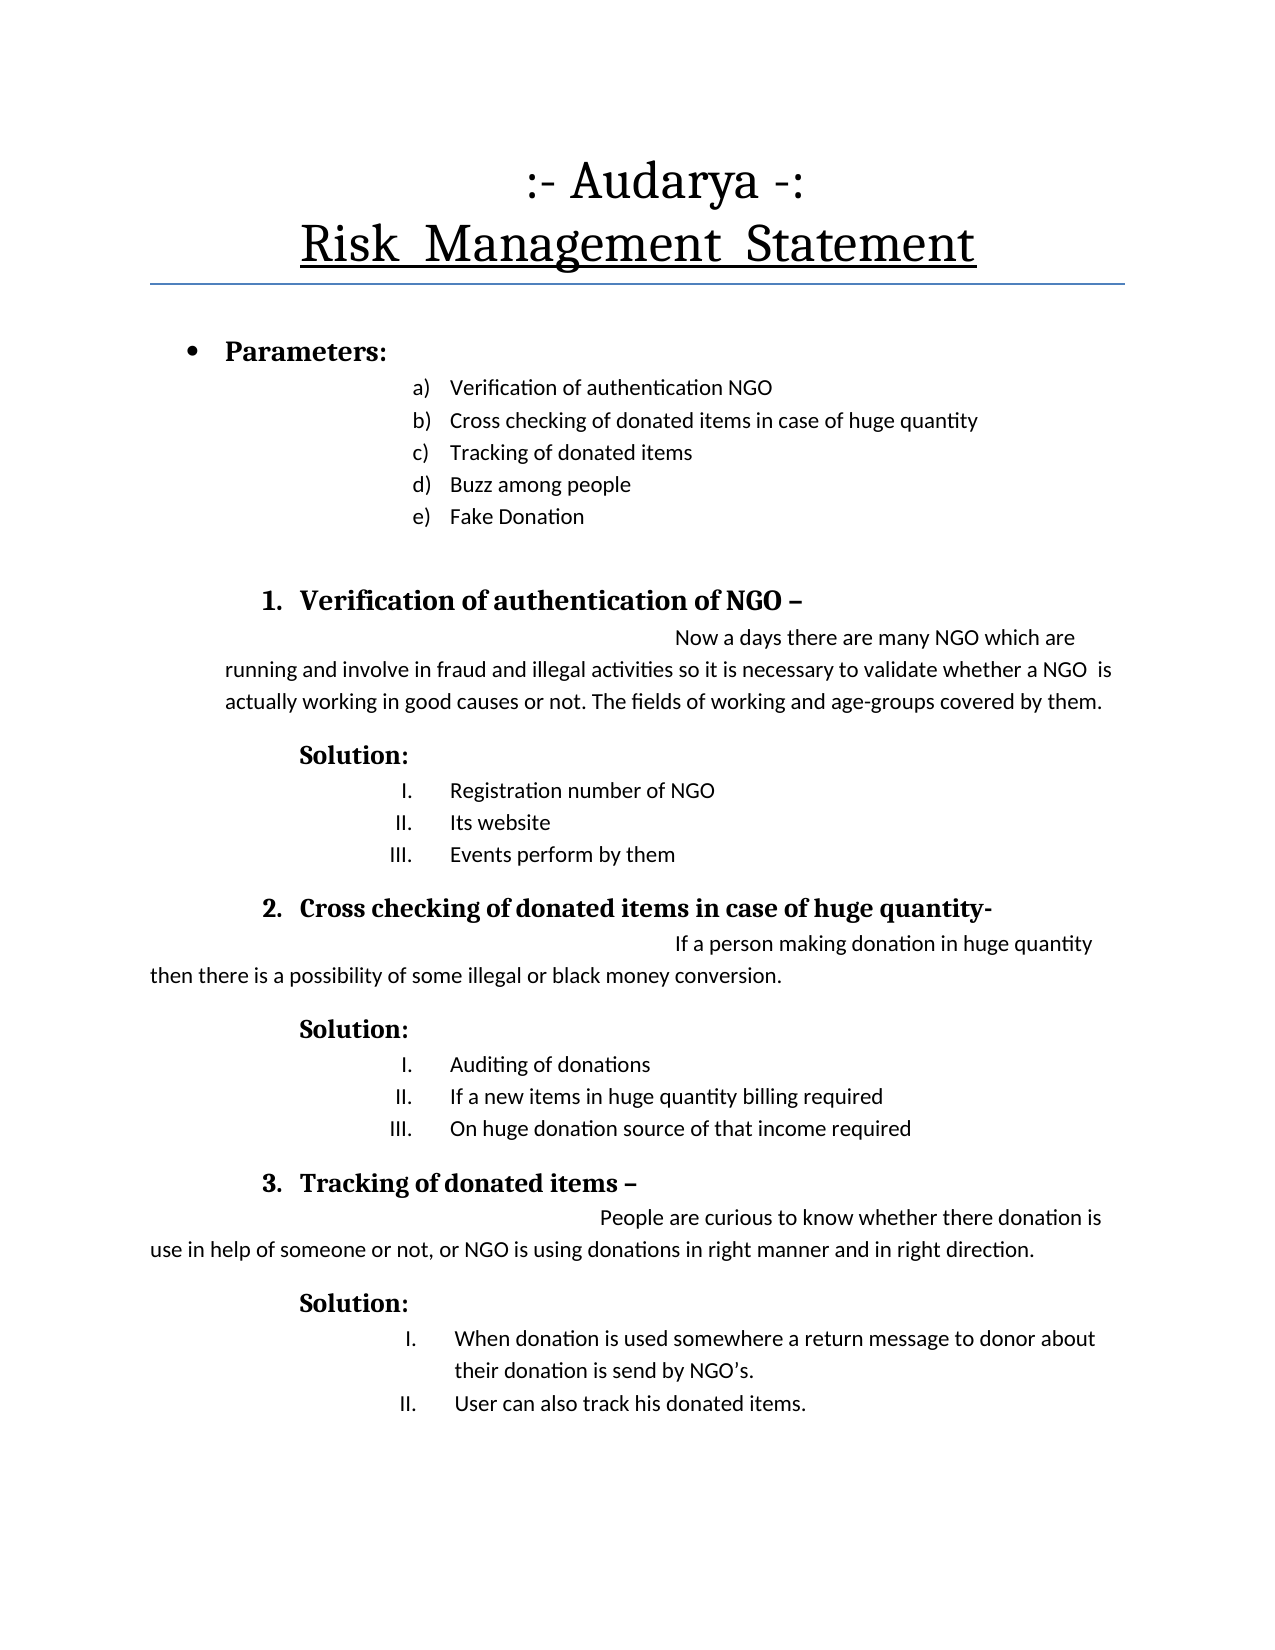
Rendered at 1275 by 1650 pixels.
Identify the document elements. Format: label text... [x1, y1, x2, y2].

list Fake Donation [412, 502, 1125, 530]
subtitle Tracking of donated items – [262, 1168, 1125, 1199]
list On huge donation source of that income required [412, 1114, 1125, 1143]
list Its website [412, 808, 1125, 836]
list Cross checking of donated items in case of huge quantity [412, 406, 1125, 434]
text If a person making donation in huge quantity then there is a possibility of some illegal or black money conversion. [150, 929, 1125, 989]
list If a new items in huge quantity billing required [412, 1082, 1125, 1110]
list When donation is used somewhere a return message to donor about their donation is send by NGO’s. [417, 1324, 1125, 1384]
text People are curious to know whether there donation is use in help of someone or not, or NGO is using donations in right manner and in right direction. [150, 1203, 1125, 1263]
title :- Audarya -: [150, 150, 1125, 212]
subtitle Parameters: [187, 335, 1125, 368]
list Events perform by them [412, 841, 1125, 868]
subtitle Cross checking of donated items in case of huge quantity- [262, 893, 1125, 925]
title Risk Management Statement [150, 212, 1125, 283]
subtitle Solution: [300, 740, 1125, 772]
list Now a days there are many NGO which are running and involve in fraud and illegal activities so it is necessary to validate whether a NGO is actually working in good causes or not. The fields of working and age-groups covered by them. [225, 623, 1125, 715]
list Verification of authentication NGO [412, 373, 1125, 402]
list Registration number of NGO [412, 776, 1125, 804]
subtitle Solution: [150, 1014, 1125, 1046]
subtitle Solution: [150, 1288, 1125, 1320]
list Buzz among people [412, 470, 1125, 498]
subtitle Verification of authentication of NGO – [262, 584, 1125, 618]
list User can also track his donated items. [417, 1389, 1125, 1417]
list Auditing of donations [412, 1050, 1125, 1078]
list Tracking of donated items [412, 438, 1125, 466]
